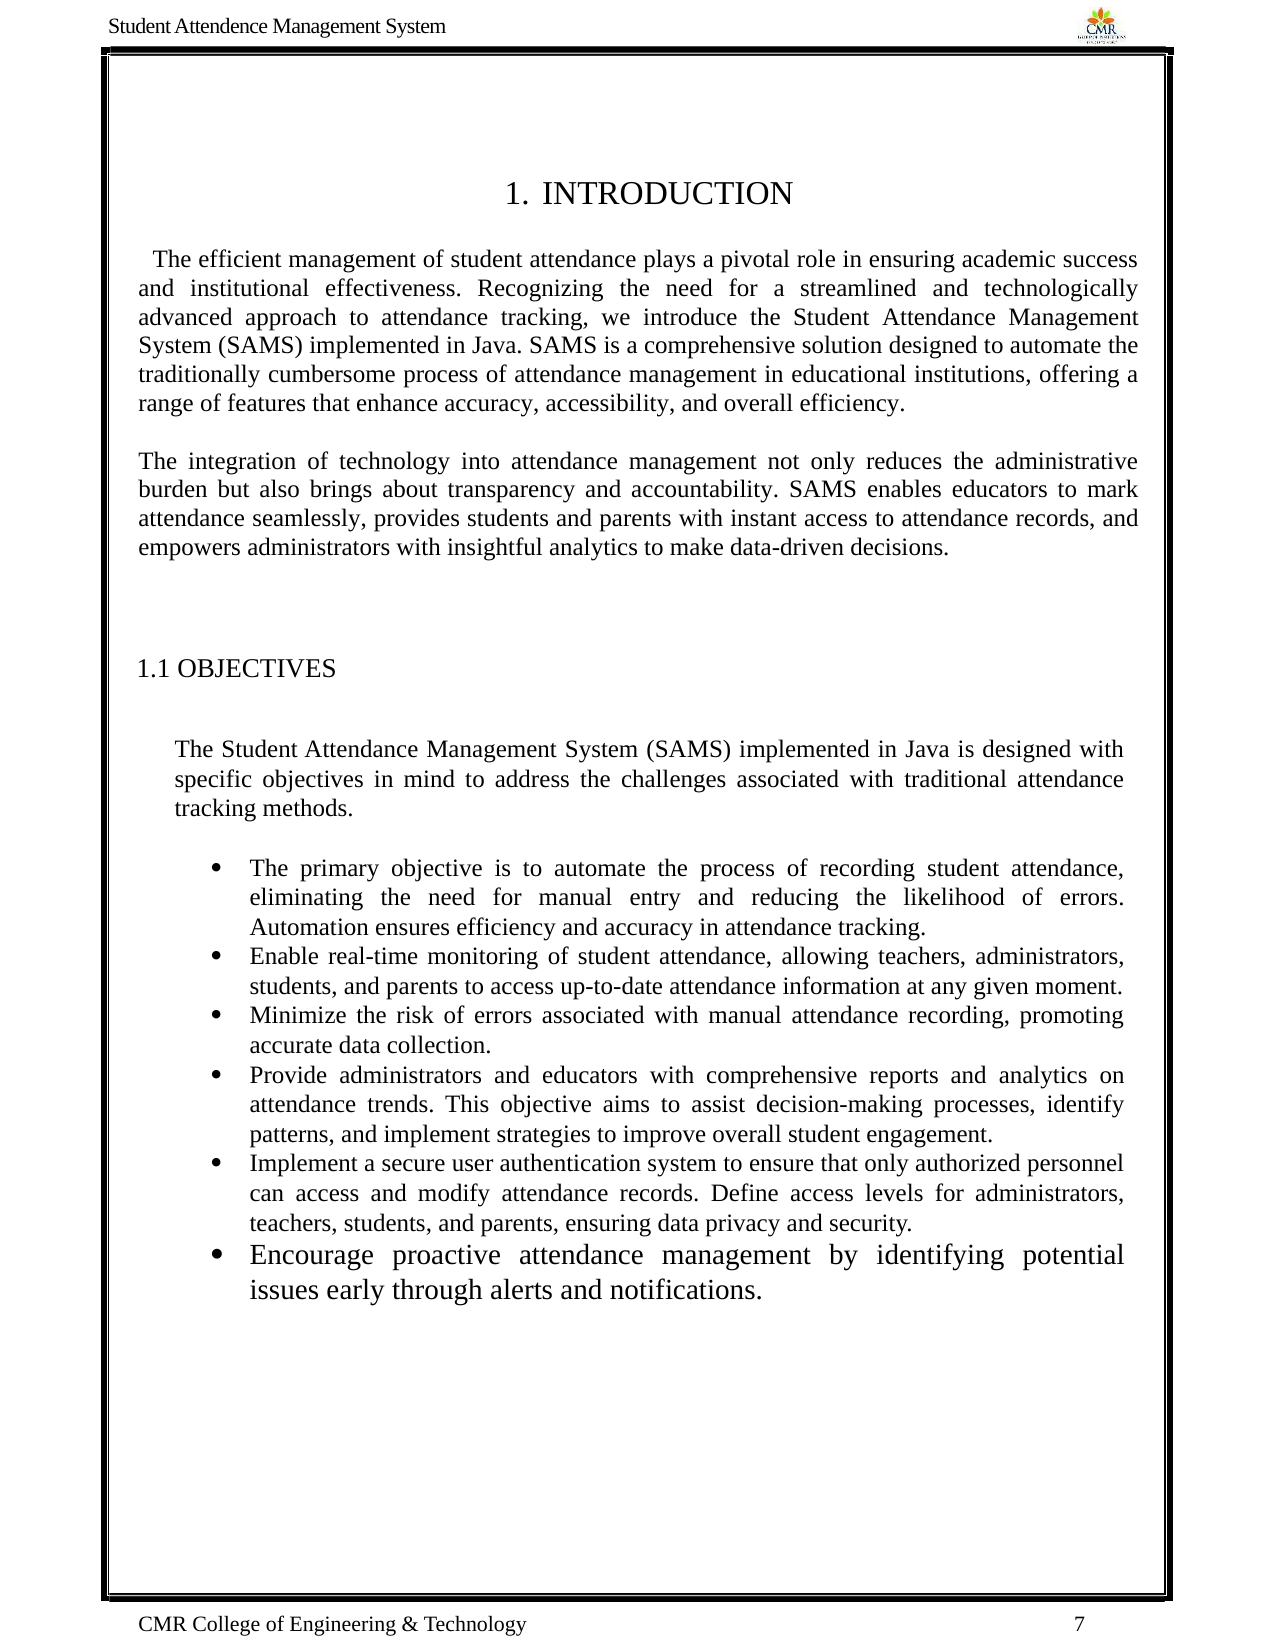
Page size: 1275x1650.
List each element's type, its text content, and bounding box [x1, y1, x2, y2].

text The integration of technology into attendance management not only reduces the administrative burden but also brings about transparency and accountability. SAMS enables educators to mark attendance seamlessly, provides students and parents with instant access to attendance records, and empowers administrators with insightful analytics to make data-driven decisions. [138, 446, 1139, 561]
text 1.1 OBJECTIVES [136, 653, 1139, 684]
list Minimize the risk of errors associated with manual attendance recording, promoting accurate data collection. [212, 1001, 1125, 1059]
subtitle INTRODUCTION [176, 173, 1122, 212]
list The primary objective is to automate the process of recording student attendance, eliminating the need for manual entry and reducing the likelihood of errors. Automation ensures efficiency and accuracy in attendance tracking. [212, 853, 1125, 941]
list Implement a secure user authentication system to ensure that only authorized personnel can access and modify attendance records. Define access levels for administrators, teachers, students, and parents, ensuring data privacy and security. [212, 1148, 1125, 1236]
picture [1077, 7, 1126, 44]
list Provide administrators and educators with comprehensive reports and analytics on attendance trends. This objective aims to assist decision-making processes, identify patterns, and implement strategies to improve overall student engagement. [212, 1060, 1125, 1148]
picture [108, 1592, 1165, 1602]
list Enable real-time monitoring of student attendance, allowing teachers, administrators, students, and parents to access up-to-date attendance information at any given moment. [212, 941, 1125, 1000]
text The efficient management of student attendance plays a pivotal role in ensuring academic success and institutional effectiveness. Recognizing the need for a streamlined and technologically advanced approach to attendance tracking, we introduce the Student Attendance Management System (SAMS) implemented in Java. SAMS is a comprehensive solution designed to automate the traditionally cumbersome process of attendance management in educational institutions, offering a range of features that enhance accuracy, accessibility, and overall efficiency. [138, 244, 1139, 417]
picture [109, 45, 1166, 56]
list Encourage proactive attendance management by identifying potential issues early through alerts and notifications. [212, 1237, 1125, 1305]
list The Student Attendance Management System (SAMS) implemented in Java is designed with specific objectives in mind to address the challenges associated with traditional attendance tracking methods. [174, 734, 1125, 822]
